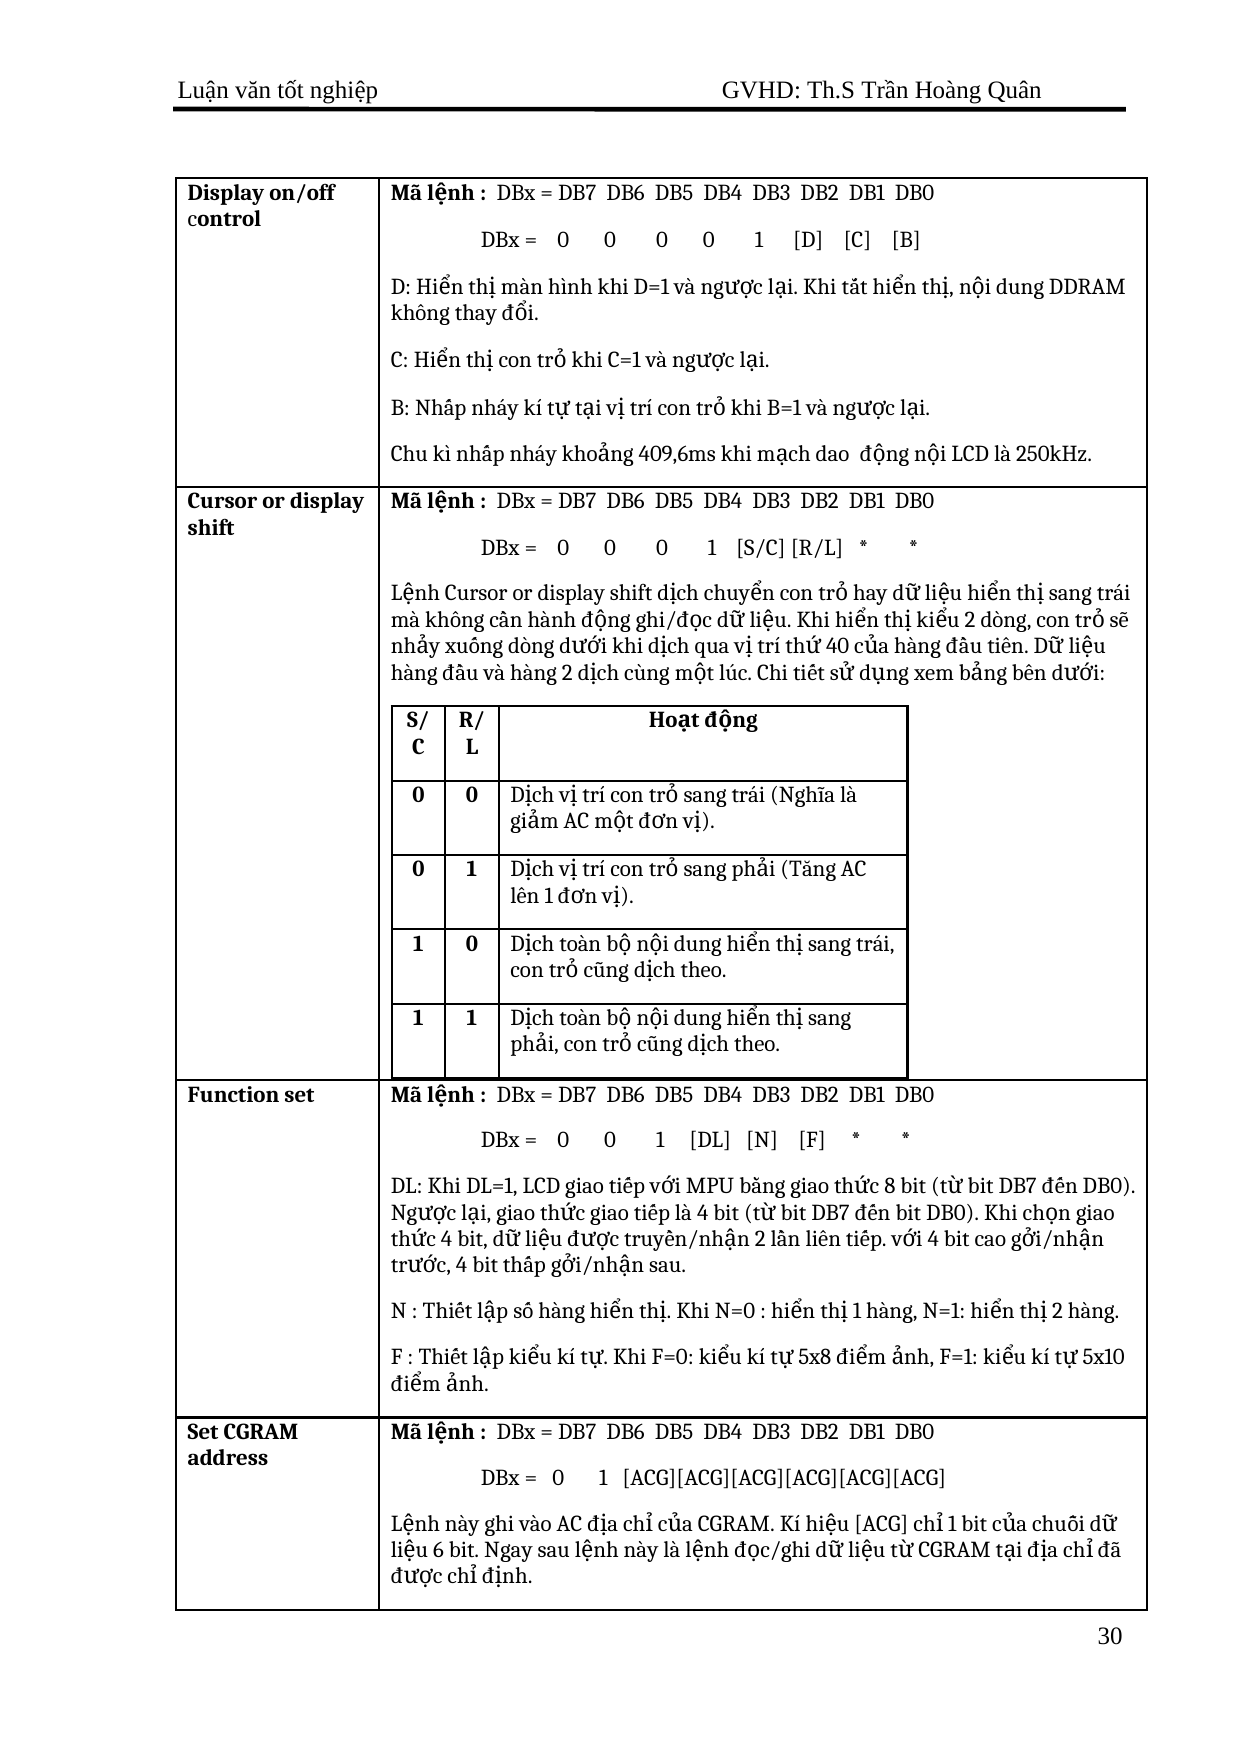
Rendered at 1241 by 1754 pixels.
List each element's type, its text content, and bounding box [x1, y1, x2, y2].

table_cell Mã lệnh : DBx = DB7 DB6 DB5 DB4 DB3 DB2 DB1 DB0 DBx = 0 0 0 0 1 [D] [C] [B] D: Hiển thị màn hình khi D=1 và ngược lại. Khi tắt hiển thị, nội dung DDRAM không thay đổi. C: Hiển thị con trỏ khi C=1 và ngược lại. B: Nhấp nháy kí tự tại vị trí con trỏ khi B=1 và ngược lại. Chu kì nhấp nháy khoảng 409,6ms khi mạch dao động nội LCD là 250kHz. [380, 179, 1146, 486]
table_cell Mã lệnh : DBx = DB7 DB6 DB5 DB4 DB3 DB2 DB1 DB0 DBx = 0 0 1 [DL] [N] [F] * * DL: Khi DL=1, LCD giao tiếp với MPU bằng giao thức 8 bit (từ bit DB7 đến DB0). Ngược lại, giao thức giao tiếp là 4 bit (từ bit DB7 đến bit DB0). Khi chọn giao thức 4 bit, dữ liệu được truyền/nhận 2 lần liên tiếp. với 4 bit cao gởi/nhận trước, 4 bit thấp gởi/nhận sau. N : Thiết lập số hàng hiển thị. Khi N=0 : hiển thị 1 hàng, N=1: hiển thị 2 hàng. F : Thiết lập kiểu kí tự. Khi F=0: kiểu kí tự 5x8 điểm ảnh, F=1: kiểu kí tự 5x10 điểm ảnh. [380, 1081, 1146, 1416]
table_cell Mã lệnh : DBx = DB7 DB6 DB5 DB4 DB3 DB2 DB1 DB0 DBx = 0 0 0 1 [S/C] [R/L] * * Lệnh Cursor or display shift dịch chuyển con trỏ hay dữ liệu hiển thị sang trái mà không cần hành động ghi/đọc dữ liệu. Khi hiển thị kiểu 2 dòng, con trỏ sẽ nhảy xuống dòng dưới khi dịch qua vị trí thứ 40 của hàng đầu tiên. Dữ liệu hàng đầu và hàng 2 dịch cùng một lúc. Chi tiết sử dụng xem bảng bên dưới: [380, 488, 1146, 1079]
table_cell Display on/off control [177, 179, 378, 486]
table_cell Function set [177, 1081, 378, 1416]
table_cell Cursor or display shift [177, 488, 378, 1079]
table_cell Set CGRAM address [177, 1419, 378, 1609]
table_cell Mã lệnh : DBx = DB7 DB6 DB5 DB4 DB3 DB2 DB1 DB0 DBx = 0 1 [ACG][ACG][ACG][ACG][ACG][ACG] Lệnh này ghi vào AC địa chỉ của CGRAM. Kí hiệu [ACG] chỉ 1 bit của chuỗi dữ liệu 6 bit. Ngay sau lệnh này là lệnh đọc/ghi dữ liệu từ CGRAM tại địa chỉ đã được chỉ định. [380, 1419, 1146, 1609]
